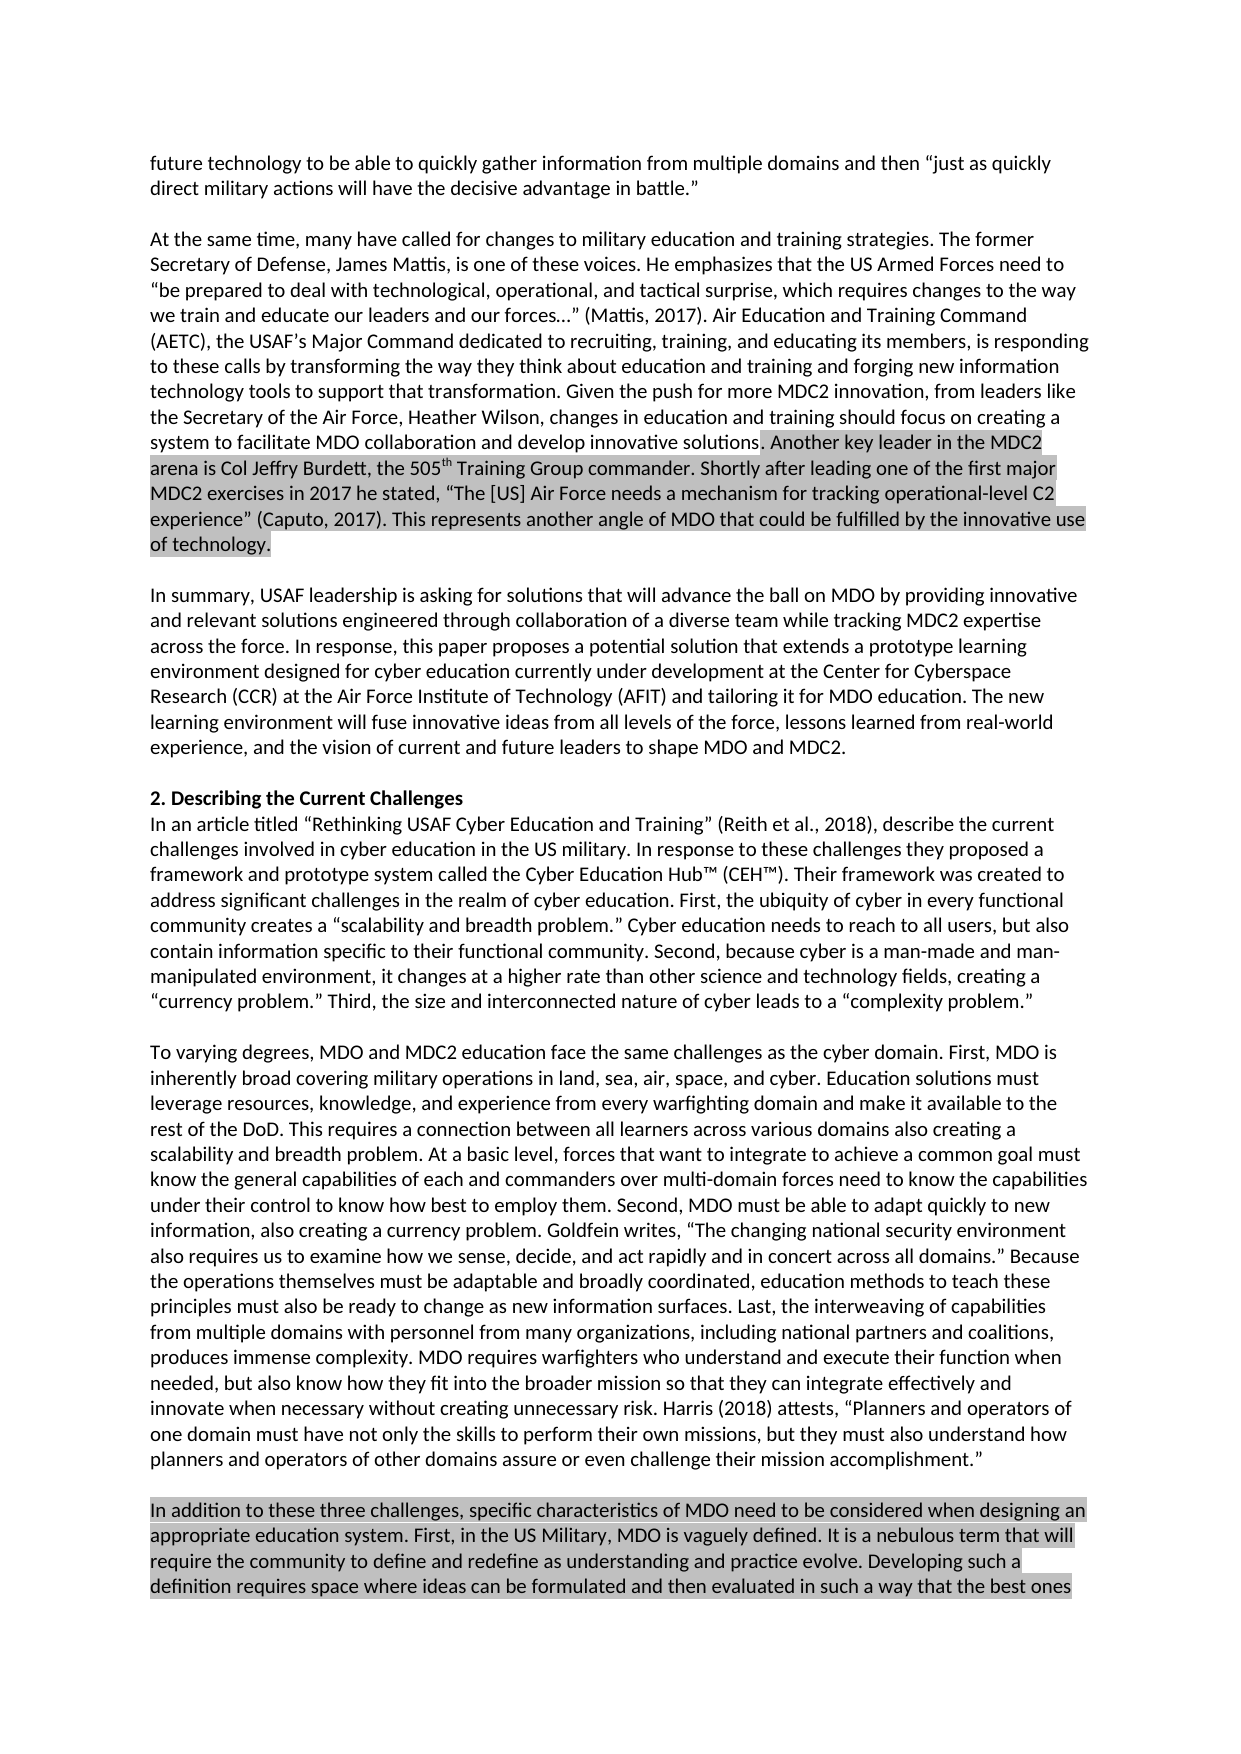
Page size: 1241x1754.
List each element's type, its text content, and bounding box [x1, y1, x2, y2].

text In an article titled “Rethinking USAF Cyber Education and Training” (Reith et al., 2018), describe the current challenges involved in cyber education in the US military. In response to these challenges they proposed a framework and prototype system called the Cyber Education Hub™ (CEH™). Their framework was created to address significant challenges in the realm of cyber education. First, the ubiquity of cyber in every functional community creates a “scalability and breadth problem.” Cyber education needs to reach to all users, but also contain information specific to their functional community. Second, because cyber is a man-made and man-manipulated environment, it changes at a higher rate than other science and technology fields, creating a “currency problem.” Third, the size and interconnected nature of cyber leads to a “complexity problem.” [150, 811, 1090, 1014]
text 2. Describing the Current Challenges [150, 785, 1090, 811]
text In summary, USAF leadership is asking for solutions that will advance the ball on MDO by providing innovative and relevant solutions engineered through collaboration of a diverse team while tracking MDC2 expertise across the force. In response, this paper proposes a potential solution that extends a prototype learning environment designed for cyber education currently under development at the Center for Cyberspace Research (CCR) at the Air Force Institute of Technology (AFIT) and tailoring it for MDO education. The new learning environment will fuse innovative ideas from all levels of the force, lessons learned from real-world experience, and the vision of current and future leaders to shape MDO and MDC2. [150, 582, 1090, 760]
text At the same time, many have called for changes to military education and training strategies. The former Secretary of Defense, James Mattis, is one of these voices. He emphasizes that the US Armed Forces need to “be prepared to deal with technological, operational, and tactical surprise, which requires changes to the way we train and educate our leaders and our forces…” (Mattis, 2017). Air Education and Training Command (AETC), the USAF’s Major Command dedicated to recruiting, training, and educating its members, is responding to these calls by transforming the way they think about education and training and forging new information technology tools to support that transformation. Given the push for more MDC2 innovation, from leaders like the Secretary of the Air Force, Heather Wilson, changes in education and training should focus on creating a system to facilitate MDO collaboration and develop innovative solutions. Another key leader in the MDC2 arena is Col Jeffry Burdett, the 505th Training Group commander. Shortly after leading one of the first major MDC2 exercises in 2017 he stated, “The [US] Air Force needs a mechanism for tracking operational-level C2 experience” (Caputo, 2017). This represents another angle of MDO that could be fulfilled by the innovative use of technology. [150, 226, 1090, 557]
text To varying degrees, MDO and MDC2 education face the same challenges as the cyber domain. First, MDO is inherently broad covering military operations in land, sea, air, space, and cyber. Education solutions must leverage resources, knowledge, and experience from every warfighting domain and make it available to the rest of the DoD. This requires a connection between all learners across various domains also creating a scalability and breadth problem. At a basic level, forces that want to integrate to achieve a common goal must know the general capabilities of each and commanders over multi-domain forces need to know the capabilities under their control to know how best to employ them. Second, MDO must be able to adapt quickly to new information, also creating a currency problem. Goldfein writes, “The changing national security environment also requires us to examine how we sense, decide, and act rapidly and in concert across all domains.” Because the operations themselves must be adaptable and broadly coordinated, education methods to teach these principles must also be ready to change as new information surfaces. Last, the interweaving of capabilities from multiple domains with personnel from many organizations, including national partners and coalitions, produces immense complexity. MDO requires warfighters who understand and execute their function when needed, but also know how they fit into the broader mission so that they can integrate effectively and innovate when necessary without creating unnecessary risk. Harris (2018) attests, “Planners and operators of one domain must have not only the skills to perform their own missions, but they must also understand how planners and operators of other domains assure or even challenge their mission accomplishment.” [150, 1039, 1090, 1472]
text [150, 1497, 1090, 1599]
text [150, 150, 1090, 201]
